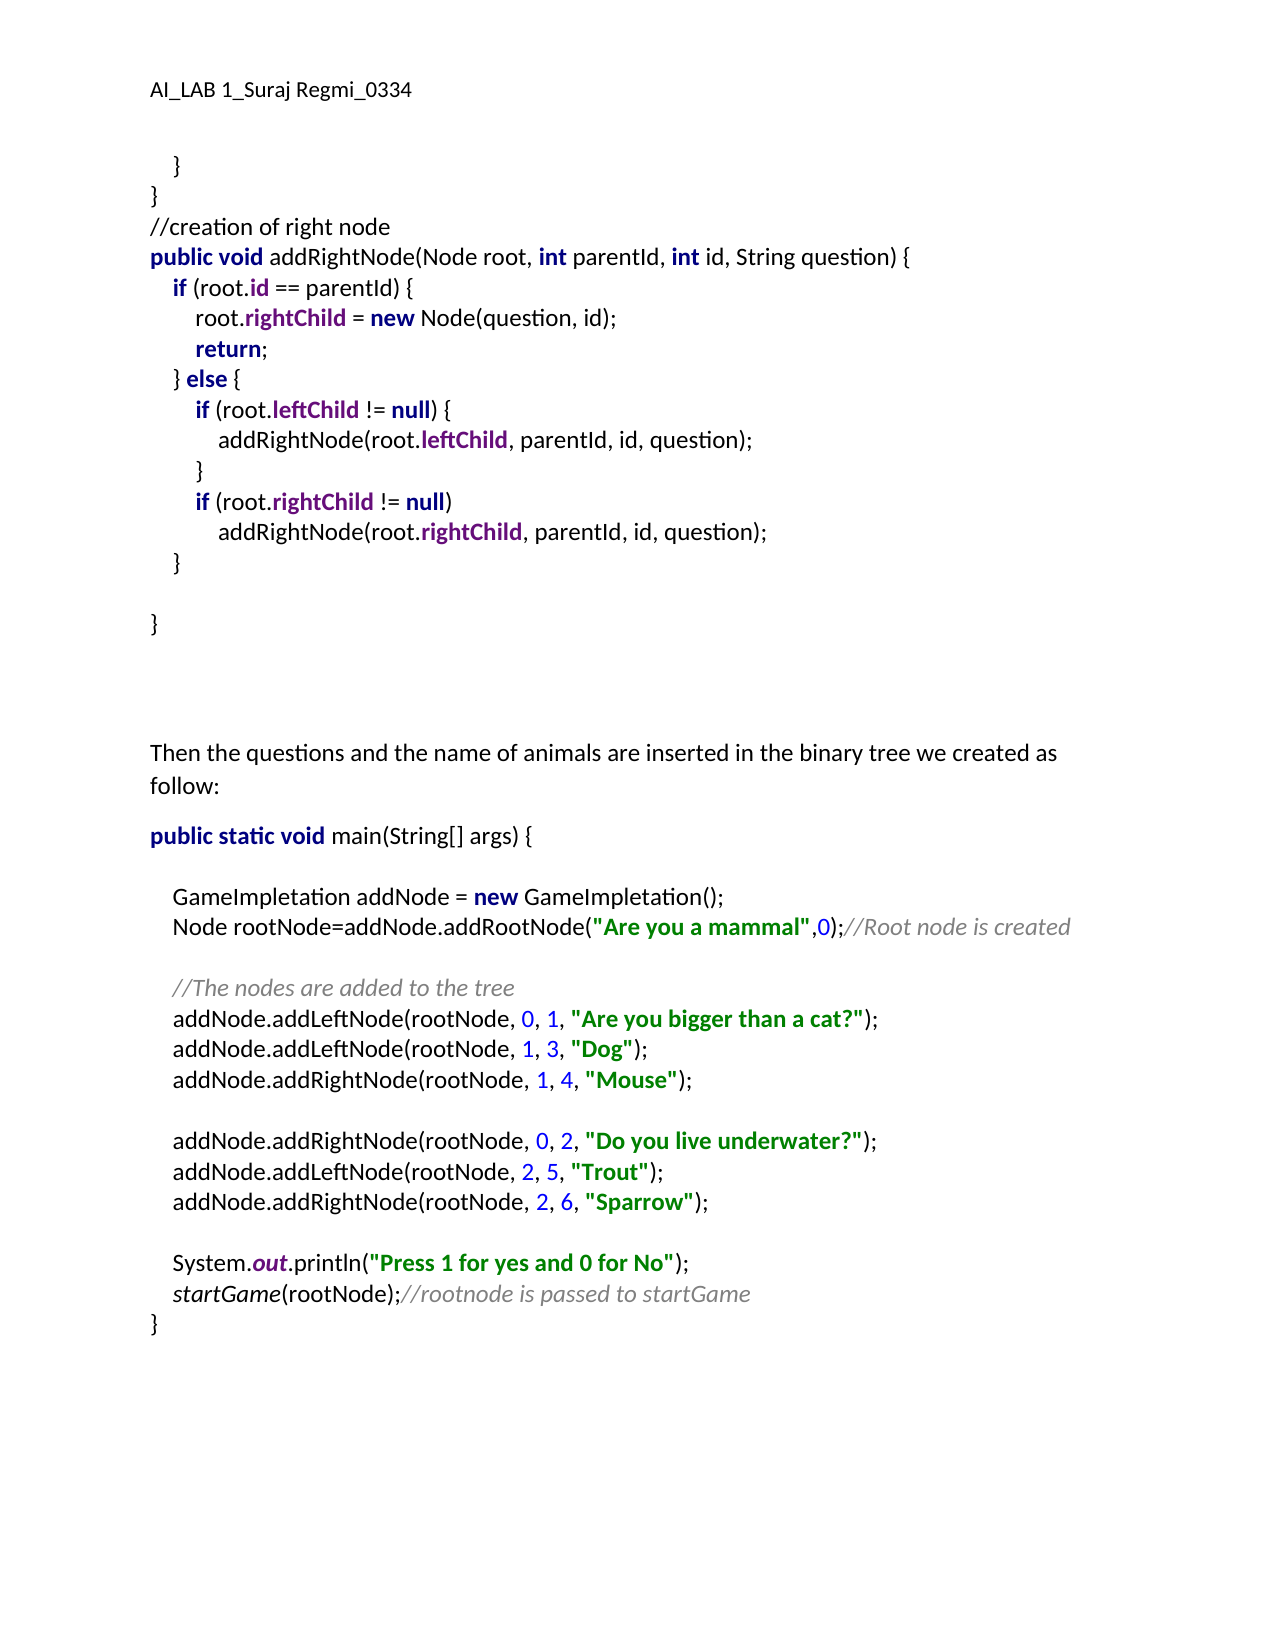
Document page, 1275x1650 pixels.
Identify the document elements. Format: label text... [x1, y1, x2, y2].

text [150, 150, 1125, 211]
text Then the questions and the name of animals are inserted in the binary tree we created as follow: [150, 737, 1125, 801]
text public void addRightNode(Node root, int parentId, int id, String question) { if (root.id == parentId) { root.rightChild = new Node(question, id); return; } else { if (root.leftChild != null) { addRightNode(root.leftChild, parentId, id, question); } if (root.rightChild != null) addRightNode(root.rightChild, parentId, id, question); } } [150, 242, 1125, 638]
text public static void main(String[] args) { GameImpletation addNode = new GameImpletation(); Node rootNode=addNode.addRootNode("Are you a mammal",0);//Root node is created //The nodes are added to the tree addNode.addLeftNode(rootNode, 0, 1, "Are you bigger than a cat?"); addNode.addLeftNode(rootNode, 1, 3, "Dog"); addNode.addRightNode(rootNode, 1, 4, "Mouse"); addNode.addRightNode(rootNode, 0, 2, "Do you live underwater?"); addNode.addLeftNode(rootNode, 2, 5, "Trout"); addNode.addRightNode(rootNode, 2, 6, "Sparrow"); System.out.println("Press 1 for yes and 0 for No"); startGame(rootNode);//rootnode is passed to startGame } [150, 820, 1125, 1339]
text //creation of right node [150, 211, 1125, 242]
